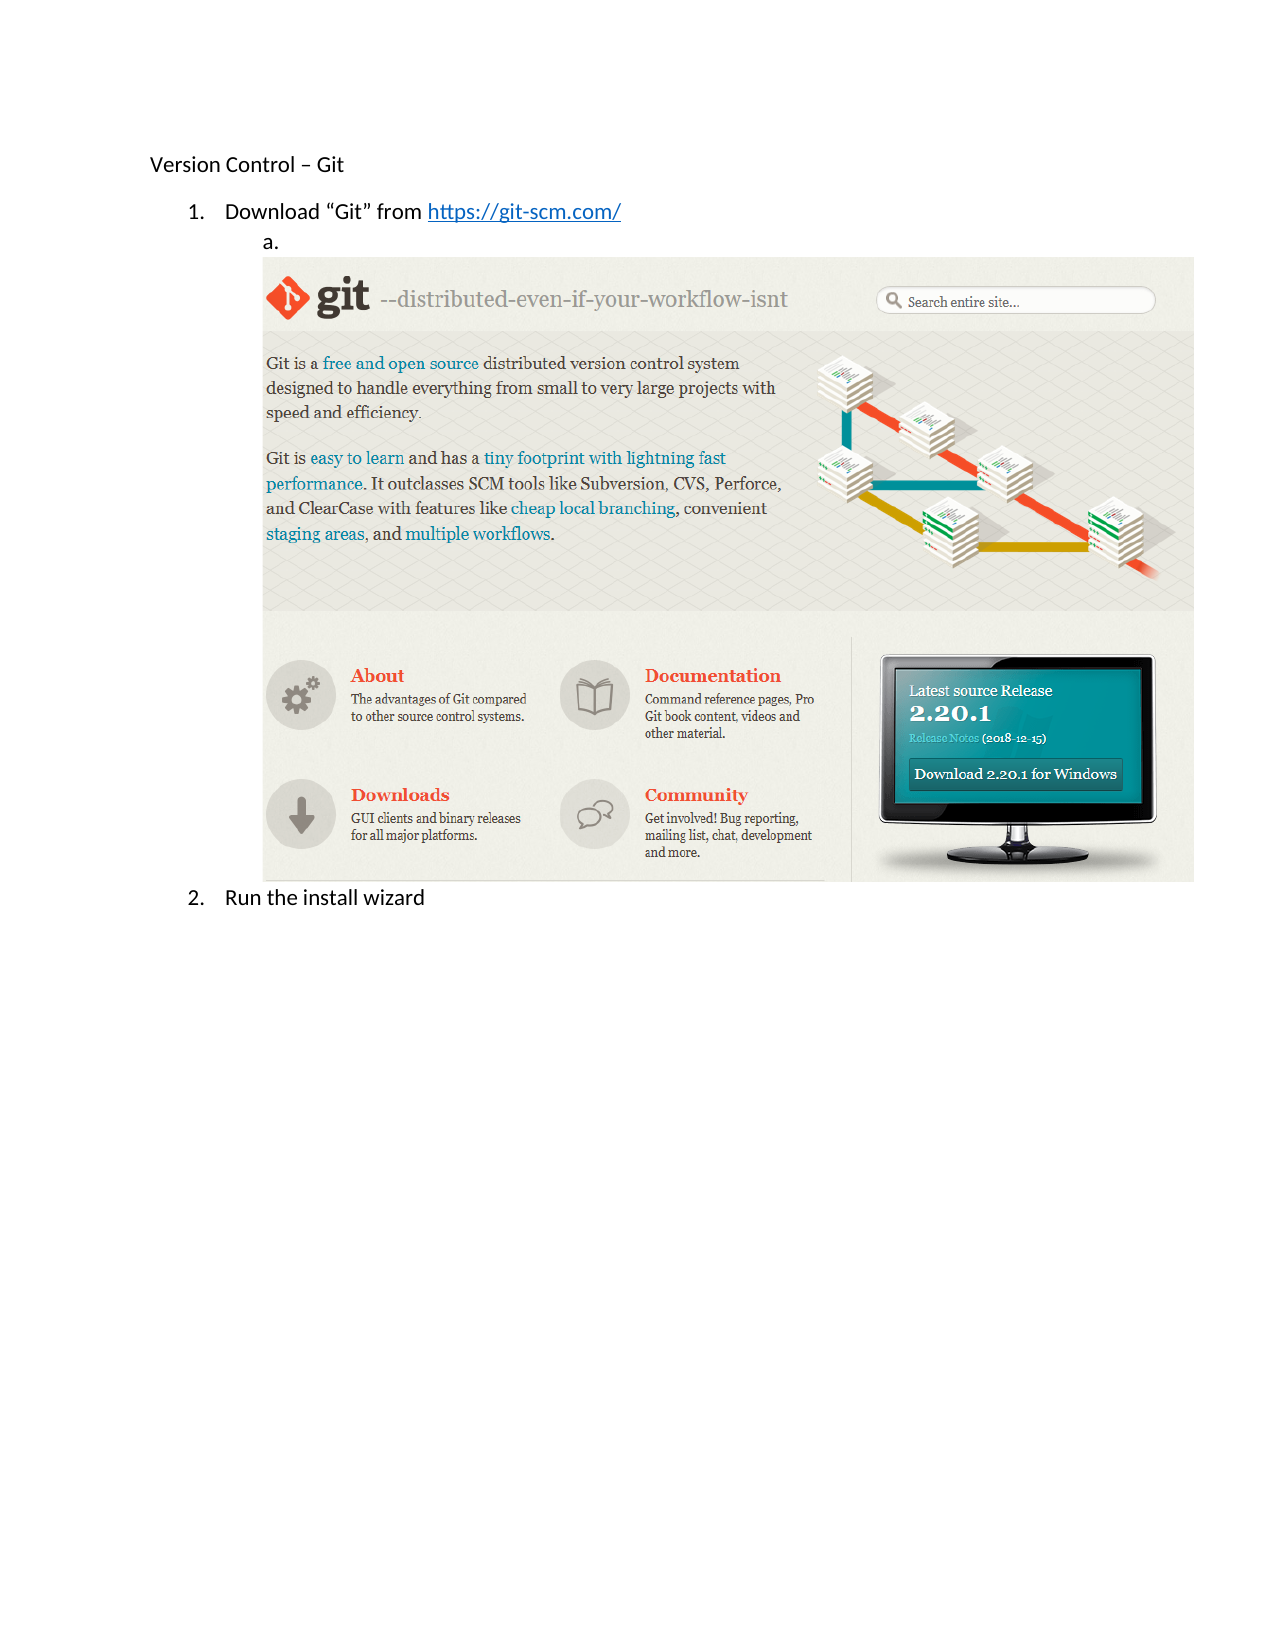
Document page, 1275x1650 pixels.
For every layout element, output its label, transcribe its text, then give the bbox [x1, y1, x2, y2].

picture [262, 257, 1194, 882]
text Version Control – Git [150, 150, 1125, 178]
list Download “Git” from https://git-scm.com/ [187, 197, 1125, 225]
list Run the install wizard [187, 883, 1125, 912]
